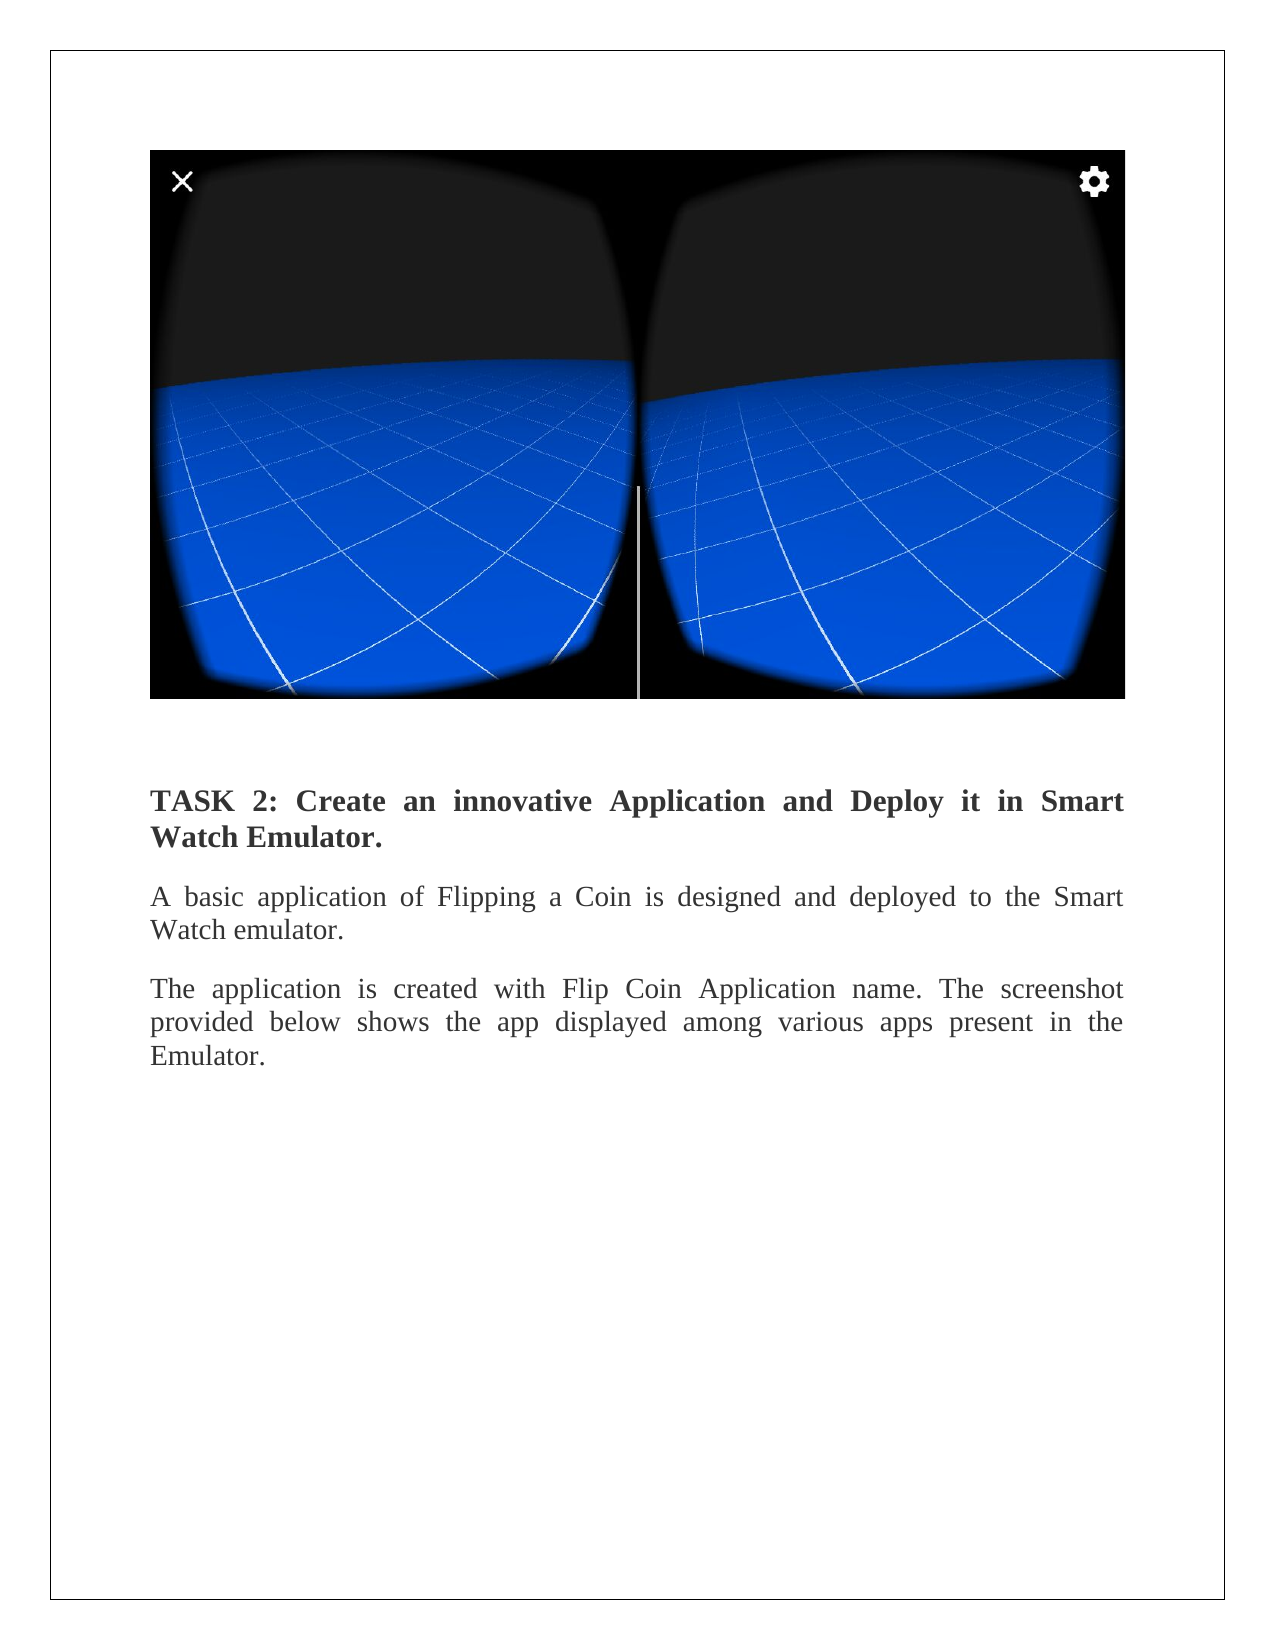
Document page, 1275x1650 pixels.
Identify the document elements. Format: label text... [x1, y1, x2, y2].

picture [150, 150, 1125, 699]
text A basic application of Flipping a Coin is designed and deployed to the Smart Watch emulator. [150, 879, 1125, 946]
text TASK 2: Create an innovative Application and Deploy it in Smart Watch Emulator. [150, 782, 1125, 854]
text The application is created with Flip Coin Application name. The screenshot provided below shows the app displayed among various apps present in the Emulator. [150, 971, 1125, 1071]
